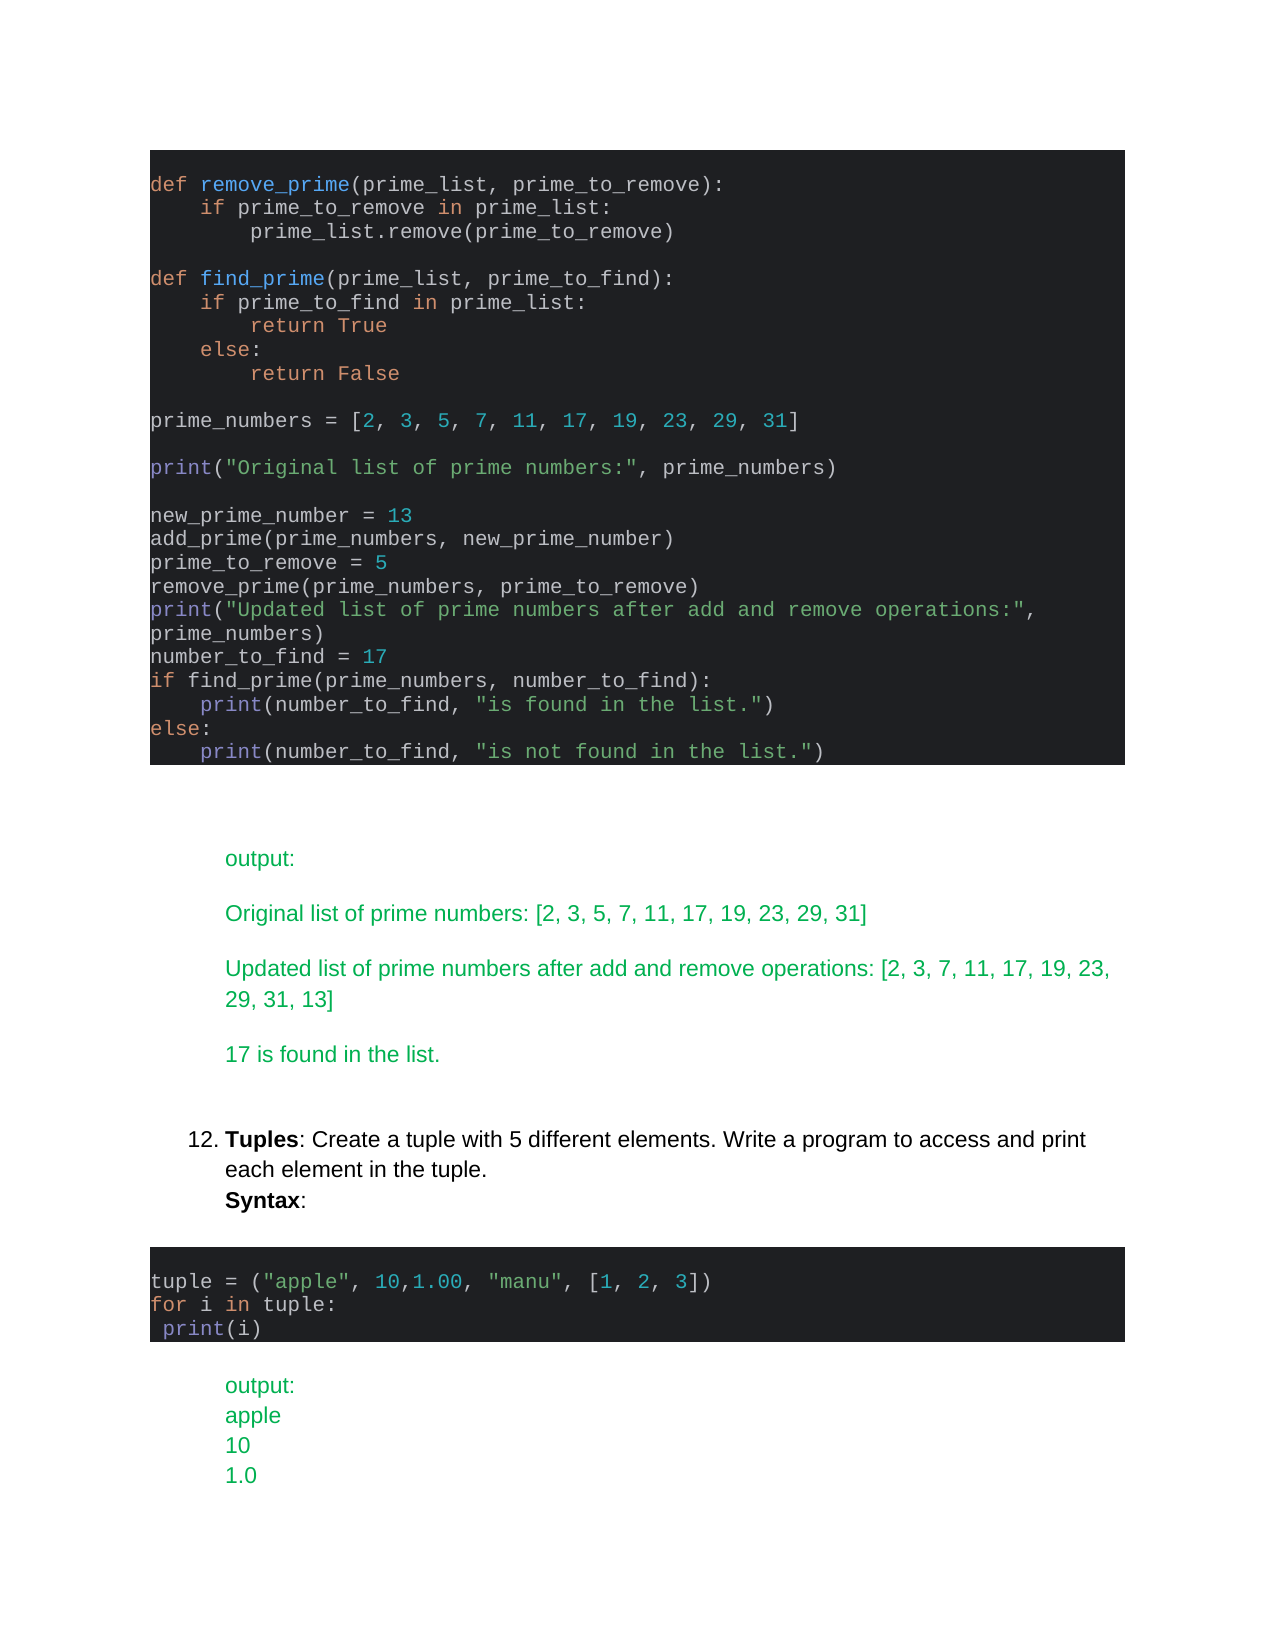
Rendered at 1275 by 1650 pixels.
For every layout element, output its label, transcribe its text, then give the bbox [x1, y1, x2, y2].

text output: [225, 845, 1125, 871]
text Syntax: [225, 1187, 1125, 1213]
text tuple = ("apple", 10,1.00, "manu", [1, 2, 3]) for i in tuple: print(i) [150, 1247, 1125, 1342]
text 17 is found in the list. [225, 1041, 1125, 1067]
text 1.0 [225, 1462, 1125, 1489]
text Updated list of prime numbers after add and remove operations: [2, 3, 7, 11, 17, 19, 23, 29, 31, 13] [225, 955, 1125, 1012]
text Original list of prime numbers: [2, 3, 5, 7, 11, 17, 19, 23, 29, 31] [225, 900, 1125, 927]
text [150, 150, 1125, 765]
list Tuples: Create a tuple with 5 different elements. Write a program to access and print each element in the tuple. [187, 1126, 1125, 1183]
text output: [225, 1372, 1125, 1398]
text 10 [225, 1432, 1125, 1459]
text apple [225, 1402, 1125, 1428]
